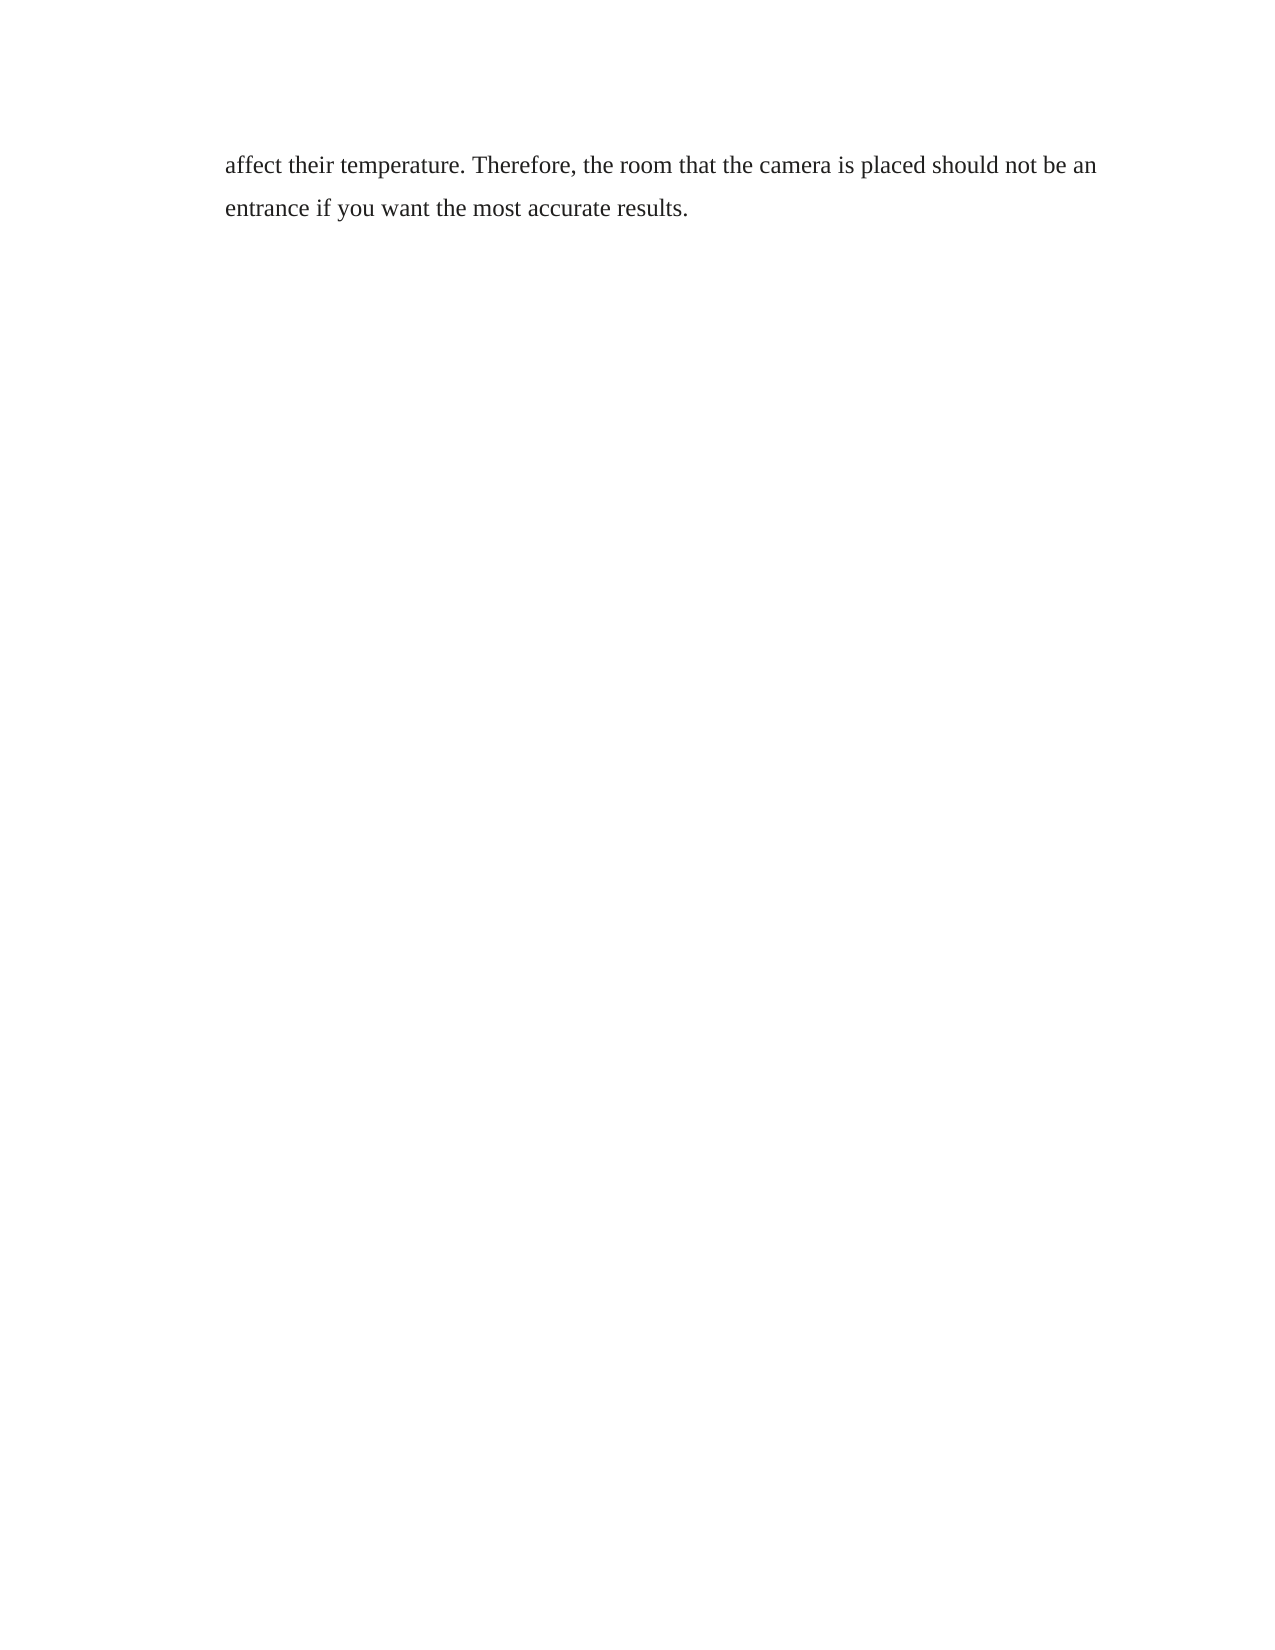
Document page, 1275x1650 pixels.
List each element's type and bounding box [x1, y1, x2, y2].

list [187, 150, 1125, 222]
